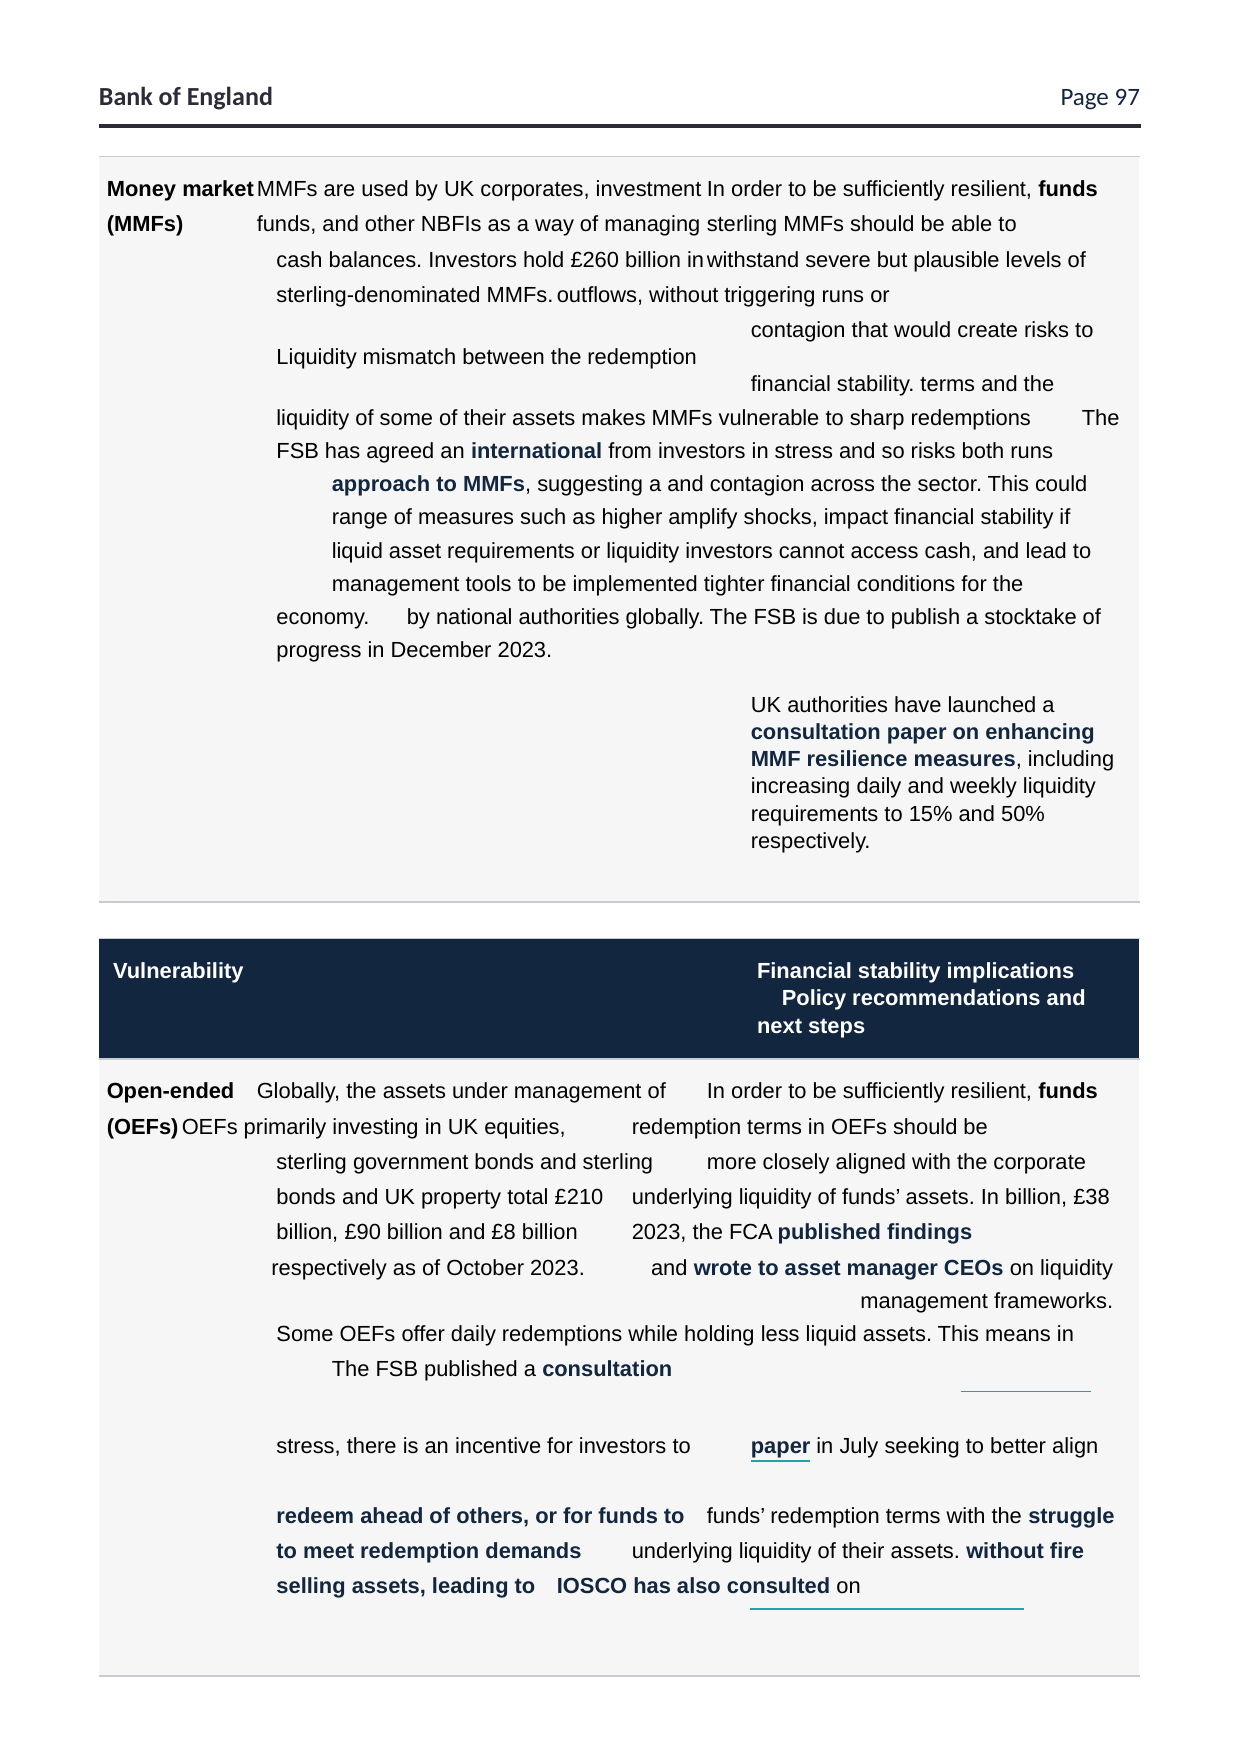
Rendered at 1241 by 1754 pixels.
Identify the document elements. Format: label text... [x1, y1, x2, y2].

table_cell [99, 1060, 1139, 1675]
table_cell Money market MMFs are used by UK corporates, investment In order to be sufficiently resilient, funds (MMFs) funds, and other NBFIs as a way of managing sterling MMFs should be able to cash balances. Investors hold £260 billion in withstand severe but plausible levels of sterling-denominated MMFs. outflows, without triggering runs or contagion that would create risks to Liquidity mismatch between the redemption financial stability. terms and the liquidity of some of their assets makes MMFs vulnerable to sharp redemptions The FSB has agreed an international from investors in stress and so risks both runs approach to MMFs, suggesting a and contagion across the sector. This could range of measures such as higher amplify shocks, impact financial stability if liquid asset requirements or liquidity investors cannot access cash, and lead to management tools to be implemented tighter financial conditions for the economy. by national authorities globally. The FSB is due to publish a stocktake of progress in December 2023. UK authorities have launched a consultation paper on enhancing MMF resilience measures, including increasing daily and weekly liquidity requirements to 15% and 50% respectively. [99, 157, 1139, 901]
table_header Vulnerability Financial stability implications Policy recommendations and next steps [99, 939, 1139, 1058]
